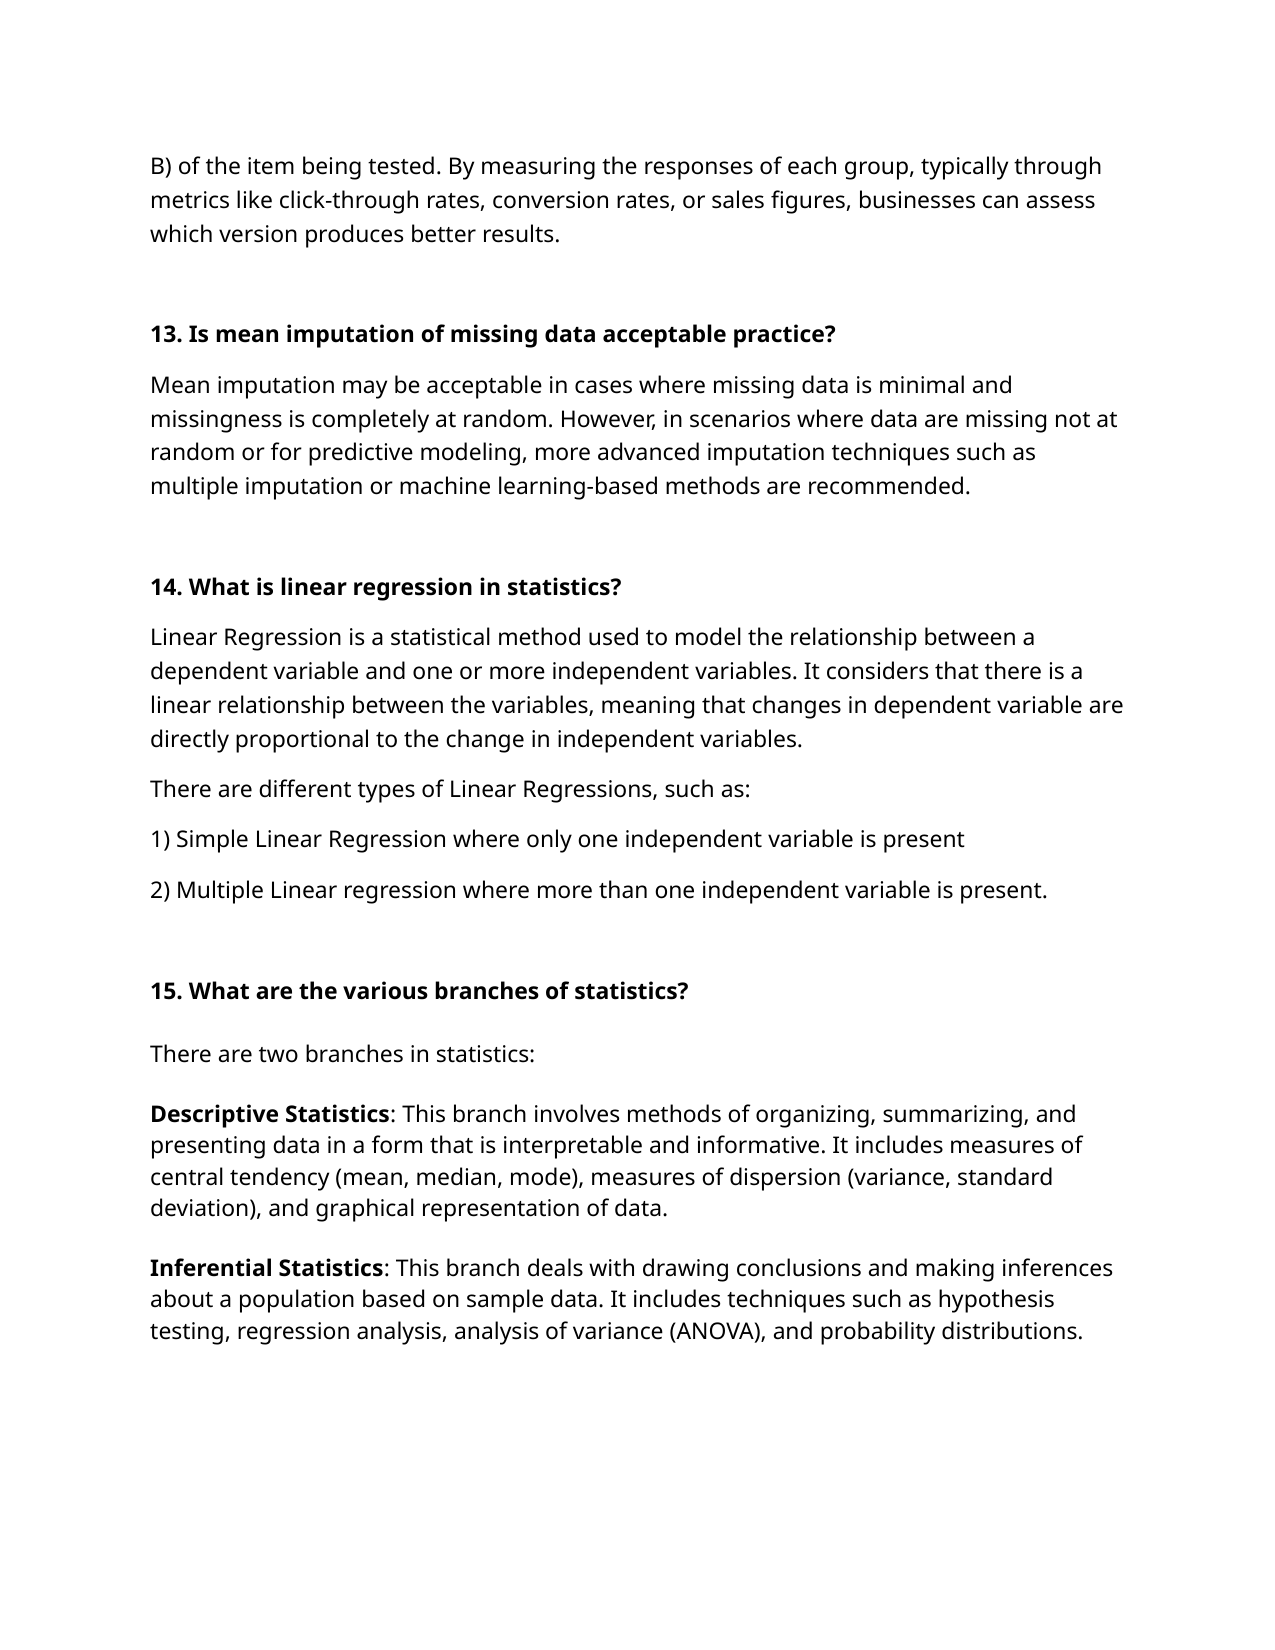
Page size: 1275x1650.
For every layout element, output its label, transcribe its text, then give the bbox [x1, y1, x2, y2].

text Mean imputation may be acceptable in cases where missing data is minimal and missingness is completely at random. However, in scenarios where data are missing not at random or for predictive modeling, more advanced imputation techniques such as multiple imputation or machine learning-based methods are recommended. [150, 369, 1125, 501]
text 14. What is linear regression in statistics? [150, 571, 1125, 602]
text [150, 150, 1125, 249]
text Inferential Statistics: This branch deals with drawing conclusions and making inferences about a population based on sample data. It includes techniques such as hypothesis testing, regression analysis, analysis of variance (ANOVA), and probability distributions. [150, 1252, 1125, 1346]
text Descriptive Statistics: This branch involves methods of organizing, summarizing, and presenting data in a form that is interpretable and informative. It includes measures of central tendency (mean, median, mode), measures of dispersion (variance, standard deviation), and graphical representation of data. [150, 1098, 1125, 1223]
text 1) Simple Linear Regression where only one independent variable is present [150, 823, 1125, 854]
text Linear Regression is a statistical method used to model the relationship between a dependent variable and one or more independent variables. It considers that there is a linear relationship between the variables, meaning that changes in dependent variable are directly proportional to the change in independent variables. [150, 621, 1125, 754]
text 13. Is mean imputation of missing data acceptable practice? [150, 318, 1125, 349]
text There are different types of Linear Regressions, such as: [150, 773, 1125, 804]
text 15. What are the various branches of statistics? [150, 974, 1125, 1006]
text 2) Multiple Linear regression where more than one independent variable is present. [150, 874, 1125, 905]
text There are two branches in statistics: [150, 1037, 1125, 1069]
